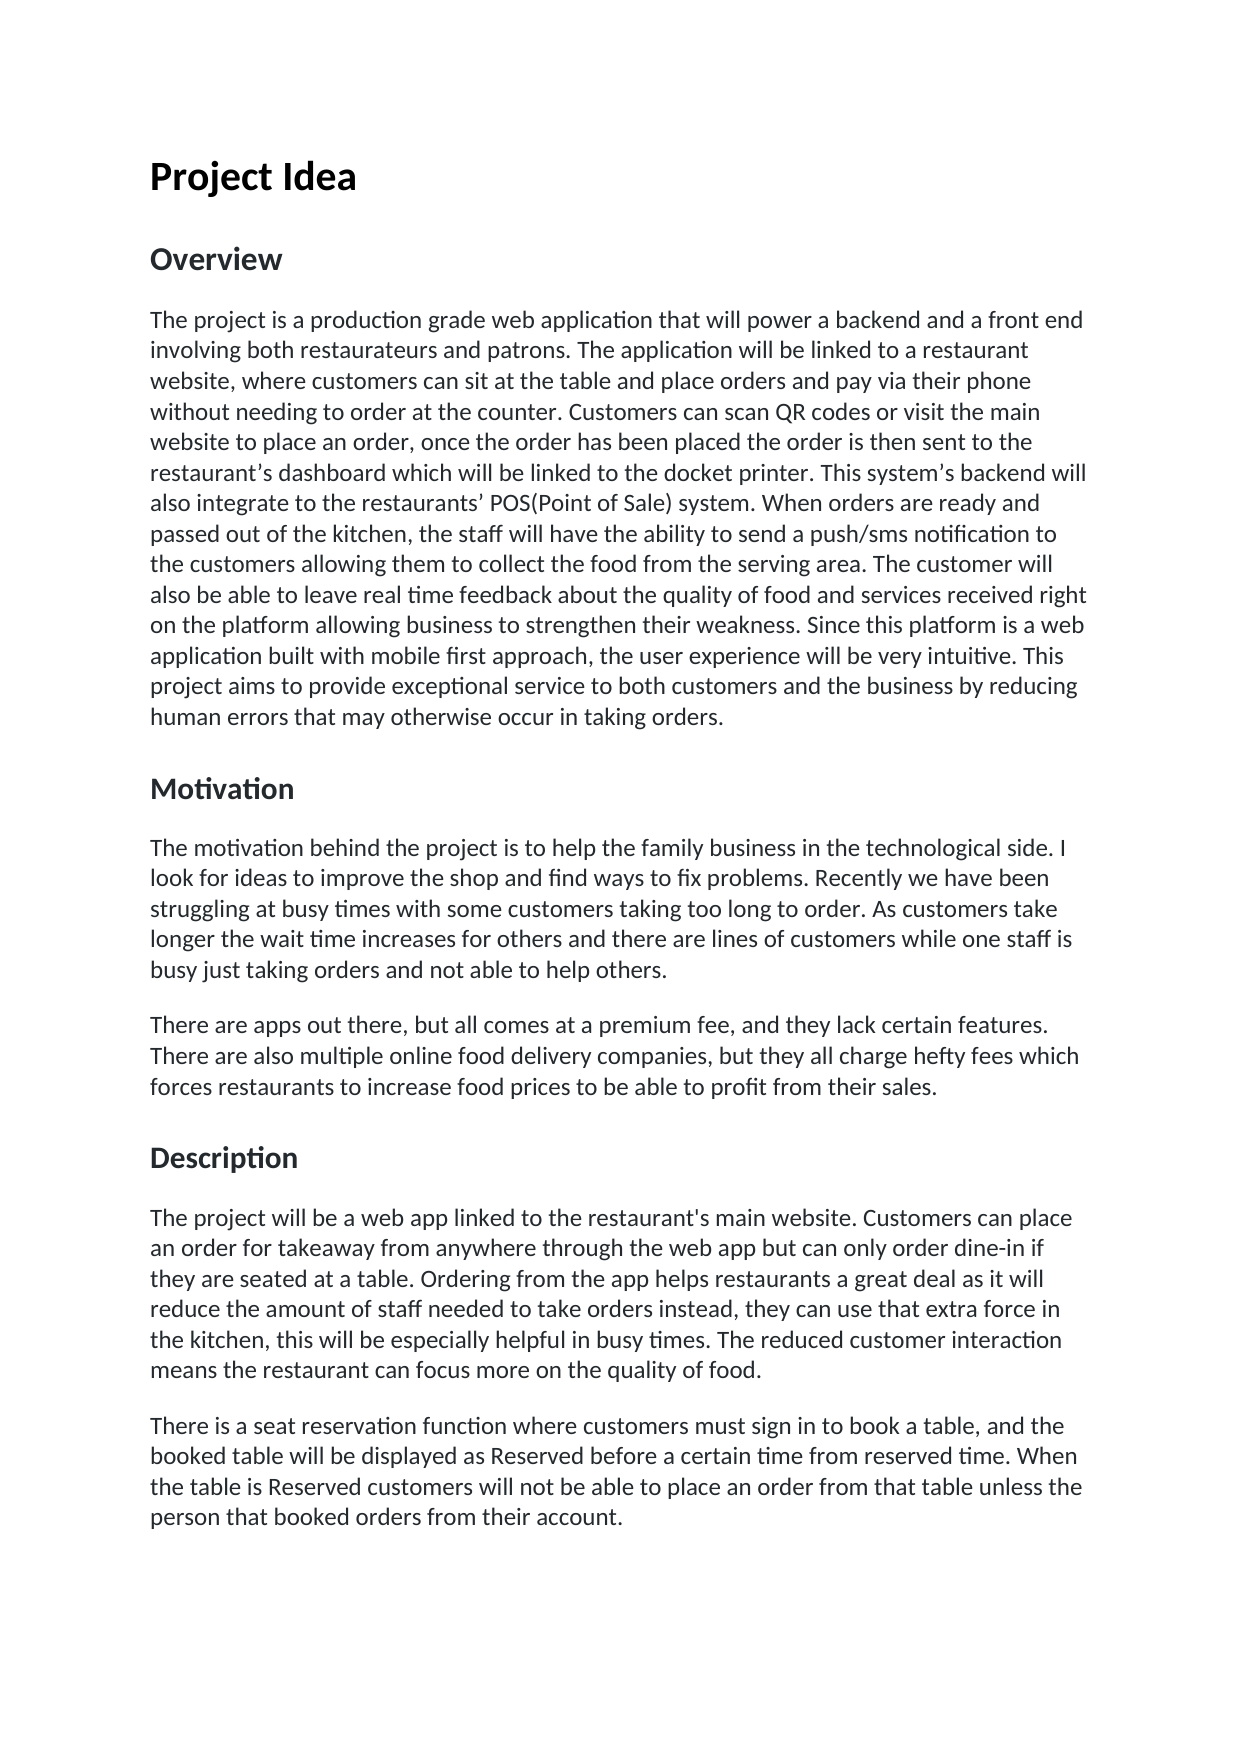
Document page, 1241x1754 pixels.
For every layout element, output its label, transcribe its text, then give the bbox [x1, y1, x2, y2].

text Overview [150, 238, 1090, 279]
text The project is a production grade web application that will power a backend and a front end involving both restaurateurs and patrons. The application will be linked to a restaurant website, where customers can sit at the table and place orders and pay via their phone without needing to order at the counter. Customers can scan QR codes or visit the main website to place an order, once the order has been placed the order is then sent to the restaurant’s dashboard which will be linked to the docket printer. This system’s backend will also integrate to the restaurants’ POS(Point of Sale) system. When orders are ready and passed out of the kitchen, the staff will have the ability to send a push/sms notification to the customers allowing them to collect the food from the serving area. The customer will also be able to leave real time feedback about the quality of food and services received right on the platform allowing business to strengthen their weakness. Since this platform is a web application built with mobile first approach, the user experience will be very intuitive. This project aims to provide exceptional service to both customers and the business by reducing human errors that may otherwise occur in taking orders. [150, 304, 1090, 731]
text There are apps out there, but all comes at a premium fee, and they lack certain features. There are also multiple online food delivery companies, but they all charge hefty fees which forces restaurants to increase food prices to be able to profit from their sales. [150, 1009, 1090, 1101]
text Motivation [150, 769, 1090, 807]
text The motivation behind the project is to help the family business in the technological side. I look for ideas to improve the shop and find ways to fix problems. Recently we have been struggling at busy times with some customers taking too long to order. As customers take longer the wait time increases for others and there are lines of customers while one staff is busy just taking orders and not able to help others. [150, 832, 1090, 984]
text Project Idea [150, 150, 1090, 201]
text The project will be a web app linked to the restaurant's main website. Customers can place an order for takeaway from anywhere through the web app but can only order dine-in if they are seated at a table. Ordering from the app helps restaurants a great deal as it will reduce the amount of staff needed to take orders instead, they can use that extra force in the kitchen, this will be especially helpful in busy times. The reduced customer interaction means the restaurant can focus more on the quality of food. [150, 1202, 1090, 1385]
text There is a seat reservation function where customers must sign in to book a table, and the booked table will be displayed as Reserved before a certain time from reserved time. When the table is Reserved customers will not be able to place an order from that table unless the person that booked orders from their account. [150, 1410, 1090, 1532]
text Description [150, 1139, 1090, 1177]
